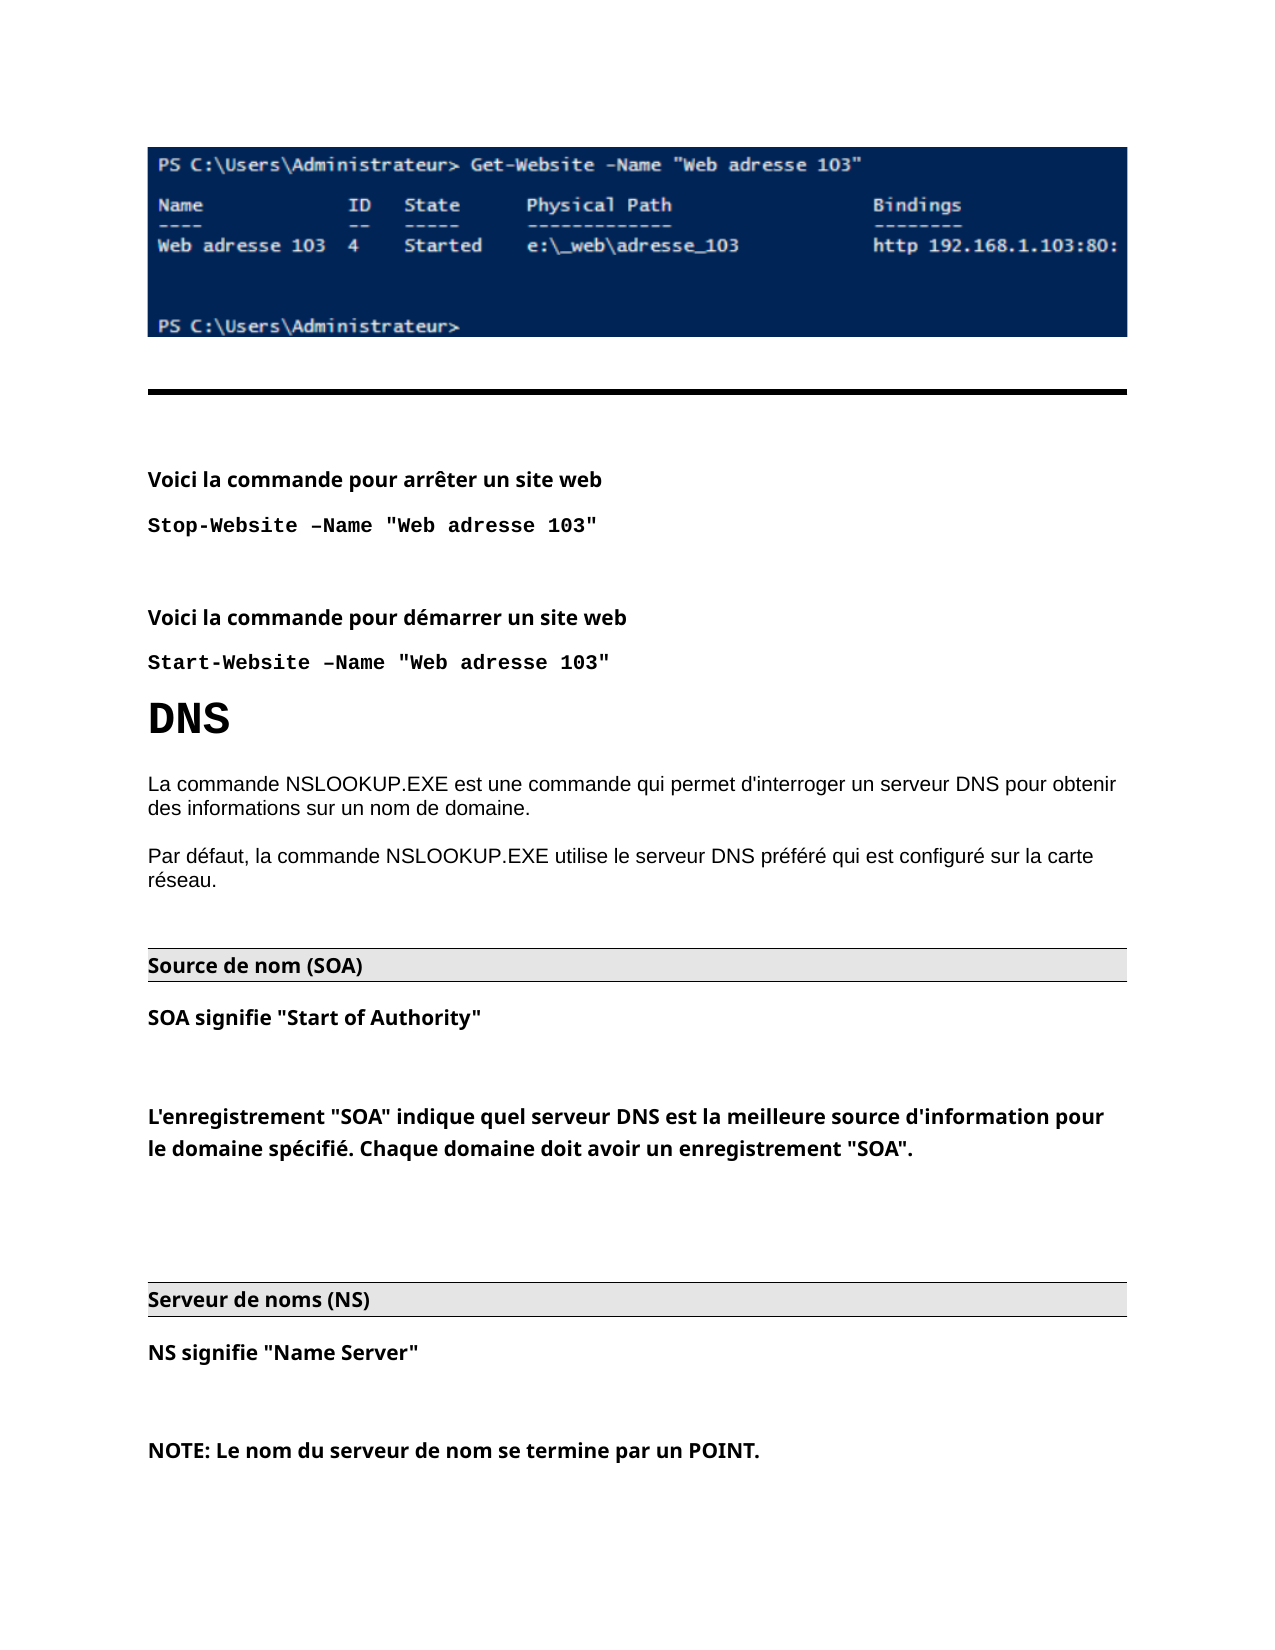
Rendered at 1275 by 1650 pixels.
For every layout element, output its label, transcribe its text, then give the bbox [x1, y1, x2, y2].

text Serveur de noms (NS) [148, 1283, 1127, 1316]
text SOA signifie "Start of Authority" [148, 1003, 1127, 1032]
text Stop-Website –Name "Web adresse 103" [148, 515, 1127, 538]
text Voici la commande pour démarrer un site web [148, 603, 1127, 631]
text Source de nom (SOA) [148, 949, 1127, 981]
text L'enregistrement "SOA" indique quel serveur DNS est la meilleure source d'information pour le domaine spécifié. Chaque domaine doit avoir un enregistrement "SOA". [148, 1102, 1127, 1163]
text Voici la commande pour arrêter un site web [148, 465, 1127, 494]
picture [147, 147, 1128, 337]
text NOTE: Le nom du serveur de nom se termine par un POINT. [148, 1436, 1127, 1465]
text Par défaut, la commande NSLOOKUP.EXE utilise le serveur DNS préféré qui est configuré sur la carte réseau. [148, 844, 1127, 892]
text DNS [148, 696, 1127, 748]
text NS signifie "Name Server" [148, 1338, 1127, 1366]
text La commande NSLOOKUP.EXE est une commande qui permet d'interroger un serveur DNS pour obtenir des informations sur un nom de domaine. [148, 772, 1127, 820]
text Start-Website –Name "Web adresse 103" [148, 652, 1127, 676]
